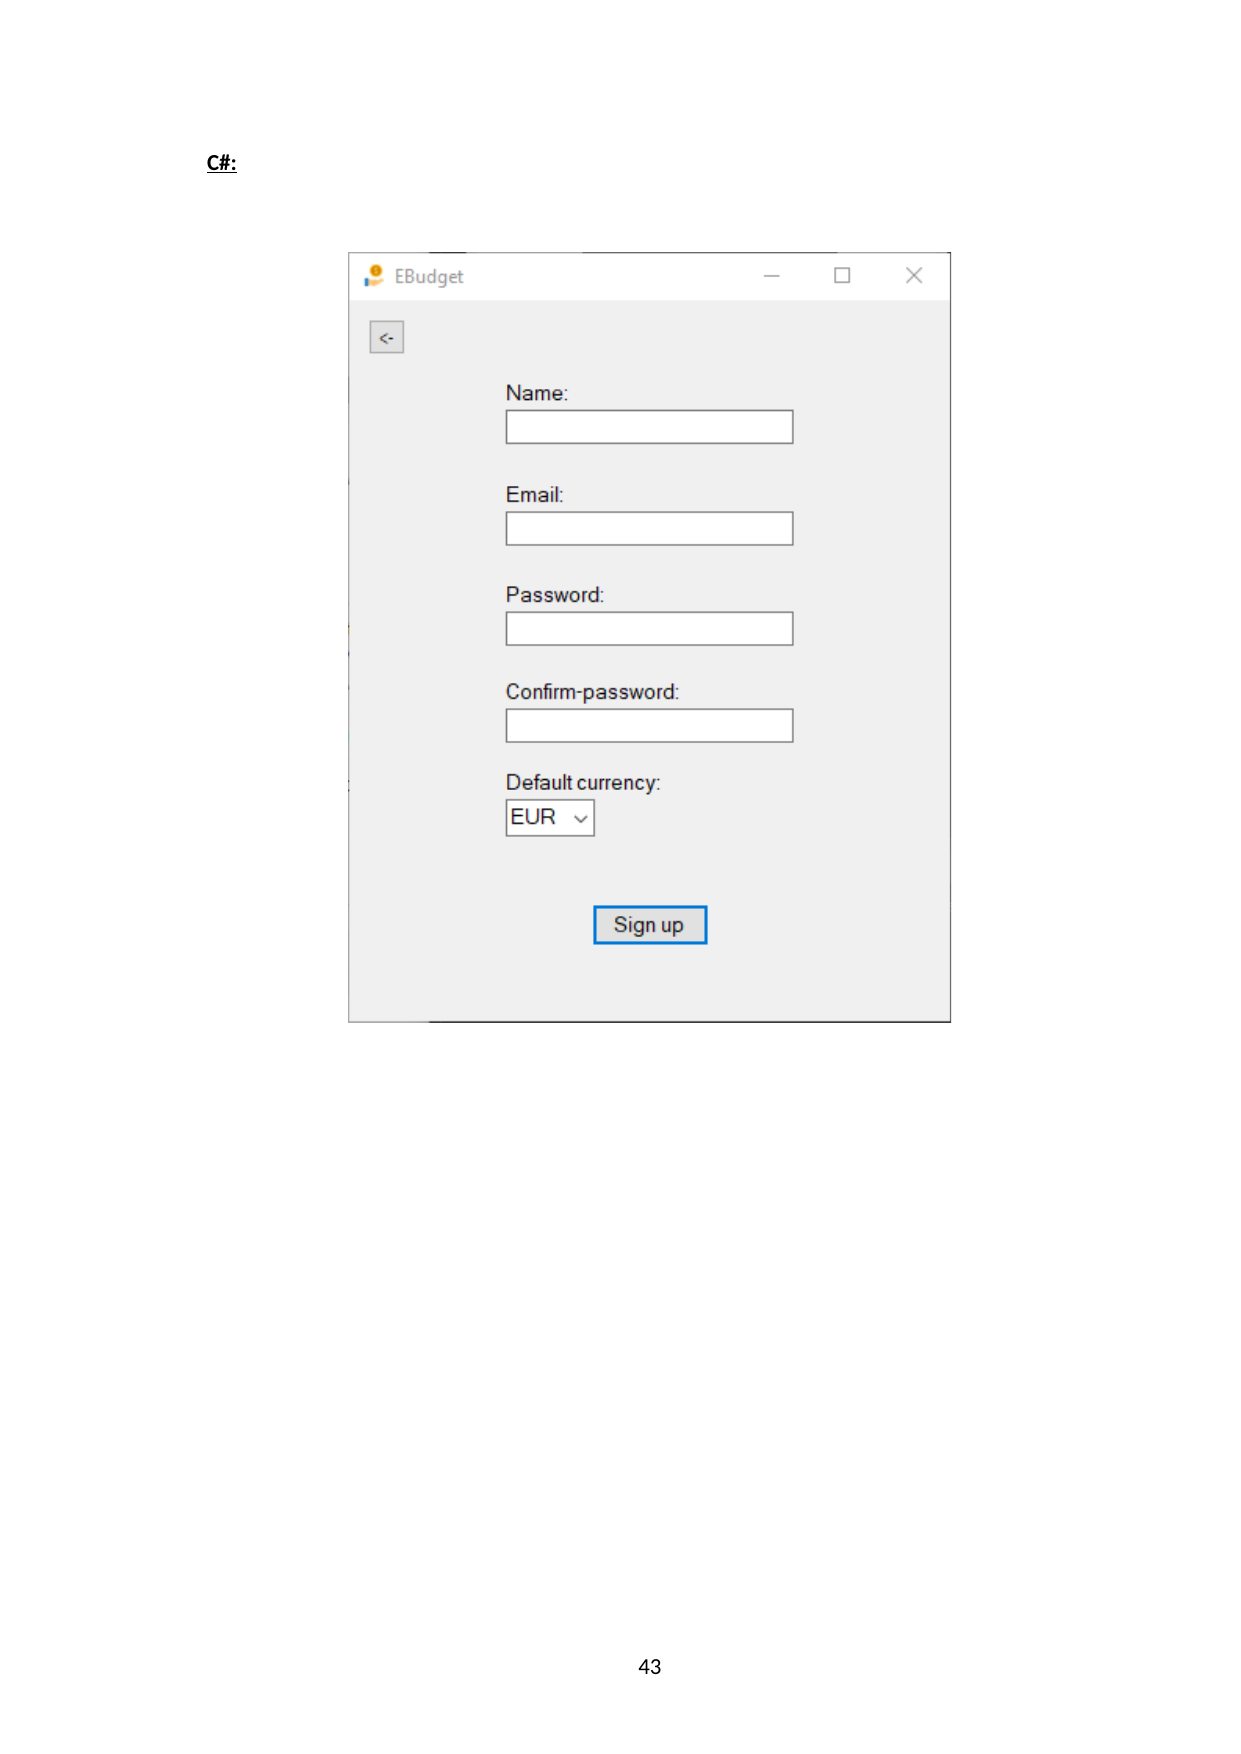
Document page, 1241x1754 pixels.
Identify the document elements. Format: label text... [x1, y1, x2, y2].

picture [348, 252, 952, 1023]
text C#: [207, 148, 1092, 176]
